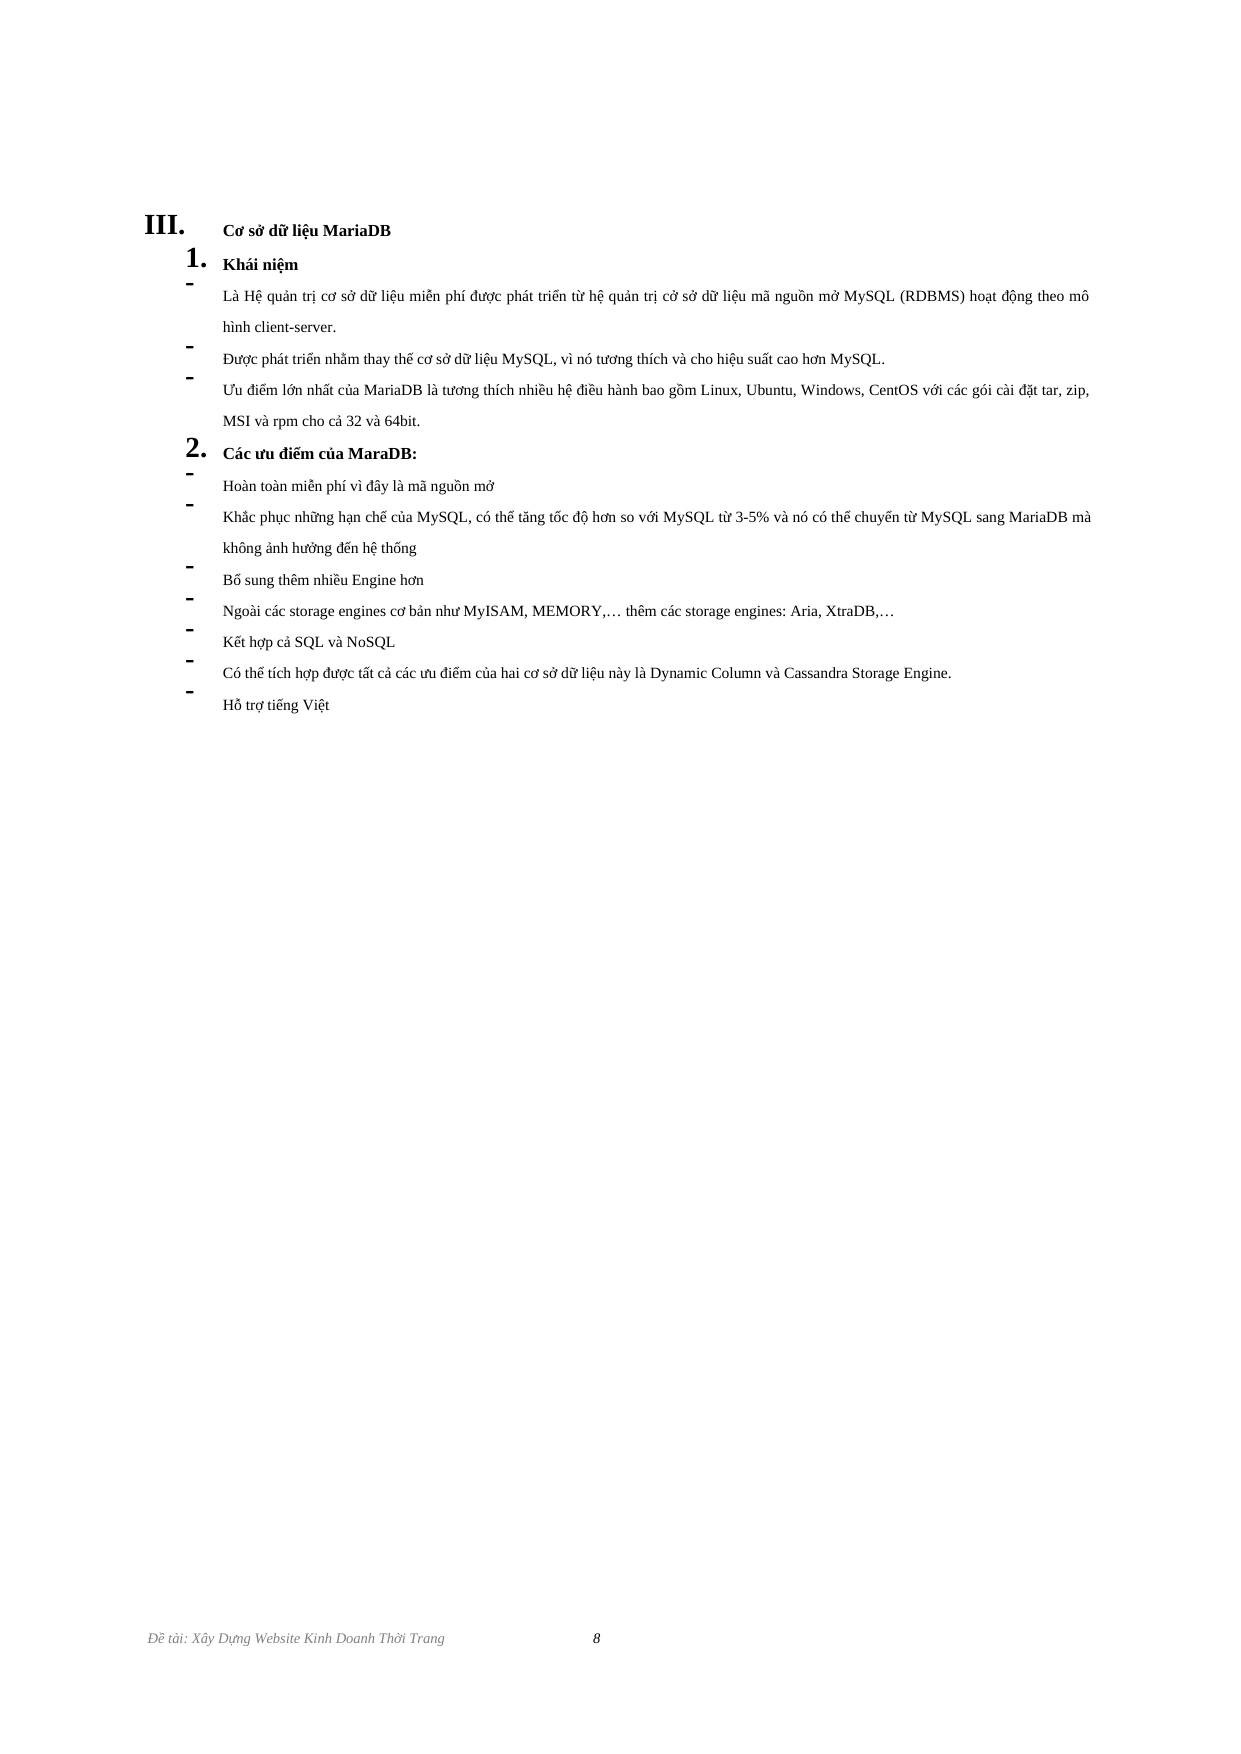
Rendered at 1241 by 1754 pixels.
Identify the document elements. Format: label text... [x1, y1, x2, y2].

list Khái niệm [185, 240, 1092, 274]
list Kết hợp cả SQL và NoSQL [185, 619, 1092, 651]
list Khắc phục những hạn chế của MySQL, có thể tăng tốc độ hơn so với MySQL từ 3-5% và nó có thể chuyển từ MySQL sang MariaDB mà không ảnh hưởng đến hệ thống [185, 495, 1092, 557]
list Hoàn toàn miễn phí vì đây là mã nguồn mở [185, 463, 1092, 495]
list Bổ sung thêm nhiều Engine hơn [185, 557, 1092, 588]
list Các ưu điểm của MaraDB: [185, 430, 1092, 463]
list Ưu điểm lớn nhất của MariaDB là tương thích nhiều hệ điều hành bao gồm Linux, Ubuntu, Windows, CentOS với các gói cài đặt tar, zip, MSI và rpm cho cả 32 và 64bit. [185, 367, 1092, 430]
list Là Hệ quản trị cơ sở dữ liệu miễn phí được phát triển từ hệ quản trị cở sở dữ liệu mã nguồn mở MySQL (RDBMS) hoạt động theo mô hình client-server. [185, 274, 1092, 336]
list Có thể tích hợp được tất cả các ưu điểm của hai cơ sở dữ liệu này là Dynamic Column và Cassandra Storage Engine. [185, 651, 1092, 682]
list Ngoài các storage engines cơ bản như MyISAM, MEMORY,… thêm các storage engines: Aria, XtraDB,… [185, 588, 1092, 619]
list Cơ sở dữ liệu MariaDB [185, 207, 1092, 240]
list Hỗ trợ tiếng Việt [185, 682, 1092, 713]
list Được phát triển nhằm thay thế cơ sở dữ liệu MySQL, vì nó tương thích và cho hiệu suất cao hơn MySQL. [185, 336, 1092, 367]
